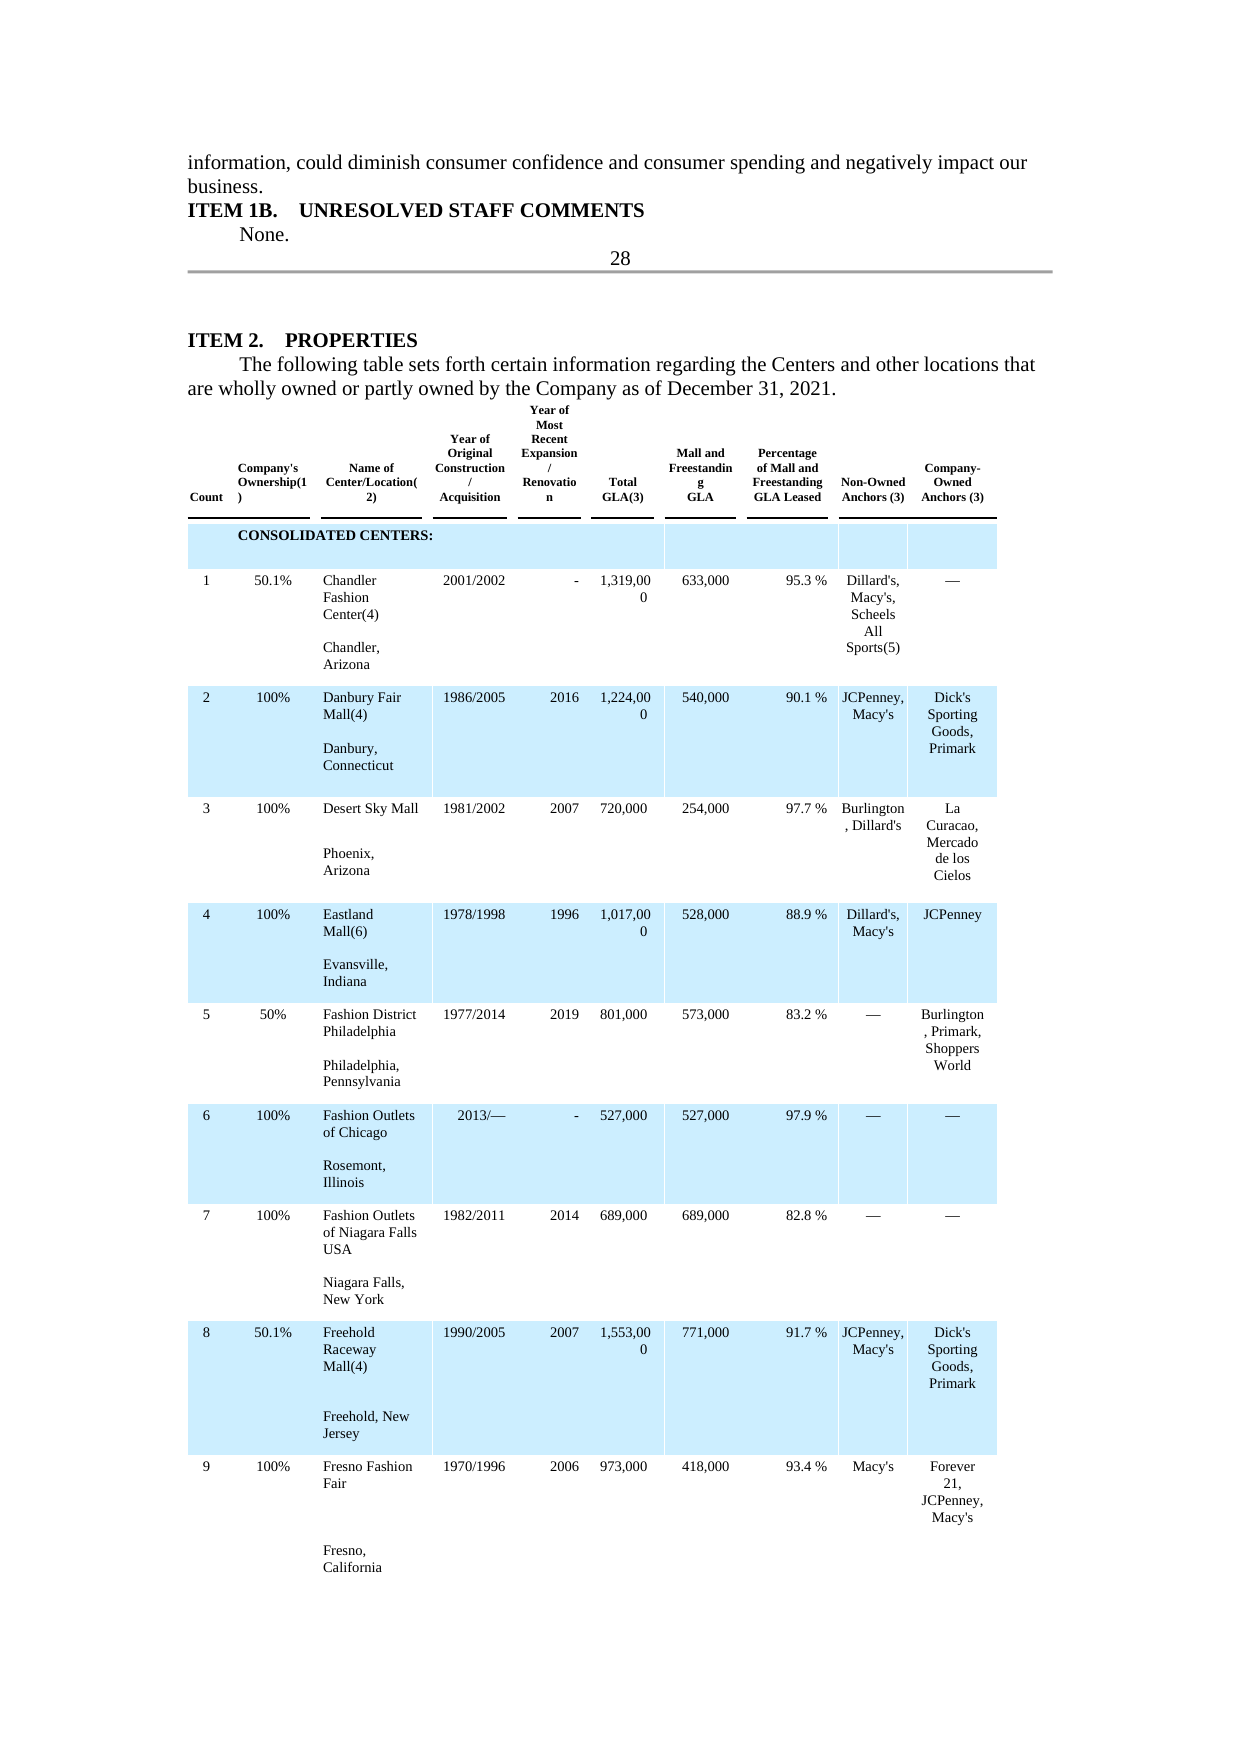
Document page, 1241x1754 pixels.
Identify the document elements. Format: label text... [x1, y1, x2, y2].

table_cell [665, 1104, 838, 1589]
text 28 [187, 246, 1053, 270]
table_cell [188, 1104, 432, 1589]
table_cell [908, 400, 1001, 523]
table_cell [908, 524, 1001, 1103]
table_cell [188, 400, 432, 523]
text The following table sets forth certain information regarding the Centers and other locations that are wholly owned or partly owned by the Company as of December 31, 2021. [187, 352, 1053, 400]
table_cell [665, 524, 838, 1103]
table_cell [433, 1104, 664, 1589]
text ITEM 1B. UNRESOLVED STAFF COMMENTS [187, 198, 1053, 222]
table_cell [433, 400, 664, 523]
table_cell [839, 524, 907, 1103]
text None. [187, 222, 1053, 246]
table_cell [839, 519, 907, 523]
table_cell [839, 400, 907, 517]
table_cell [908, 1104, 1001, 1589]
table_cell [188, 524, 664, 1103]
text ITEM 2. PROPERTIES [187, 328, 1053, 352]
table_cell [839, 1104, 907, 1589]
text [187, 150, 1053, 198]
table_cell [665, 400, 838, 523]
